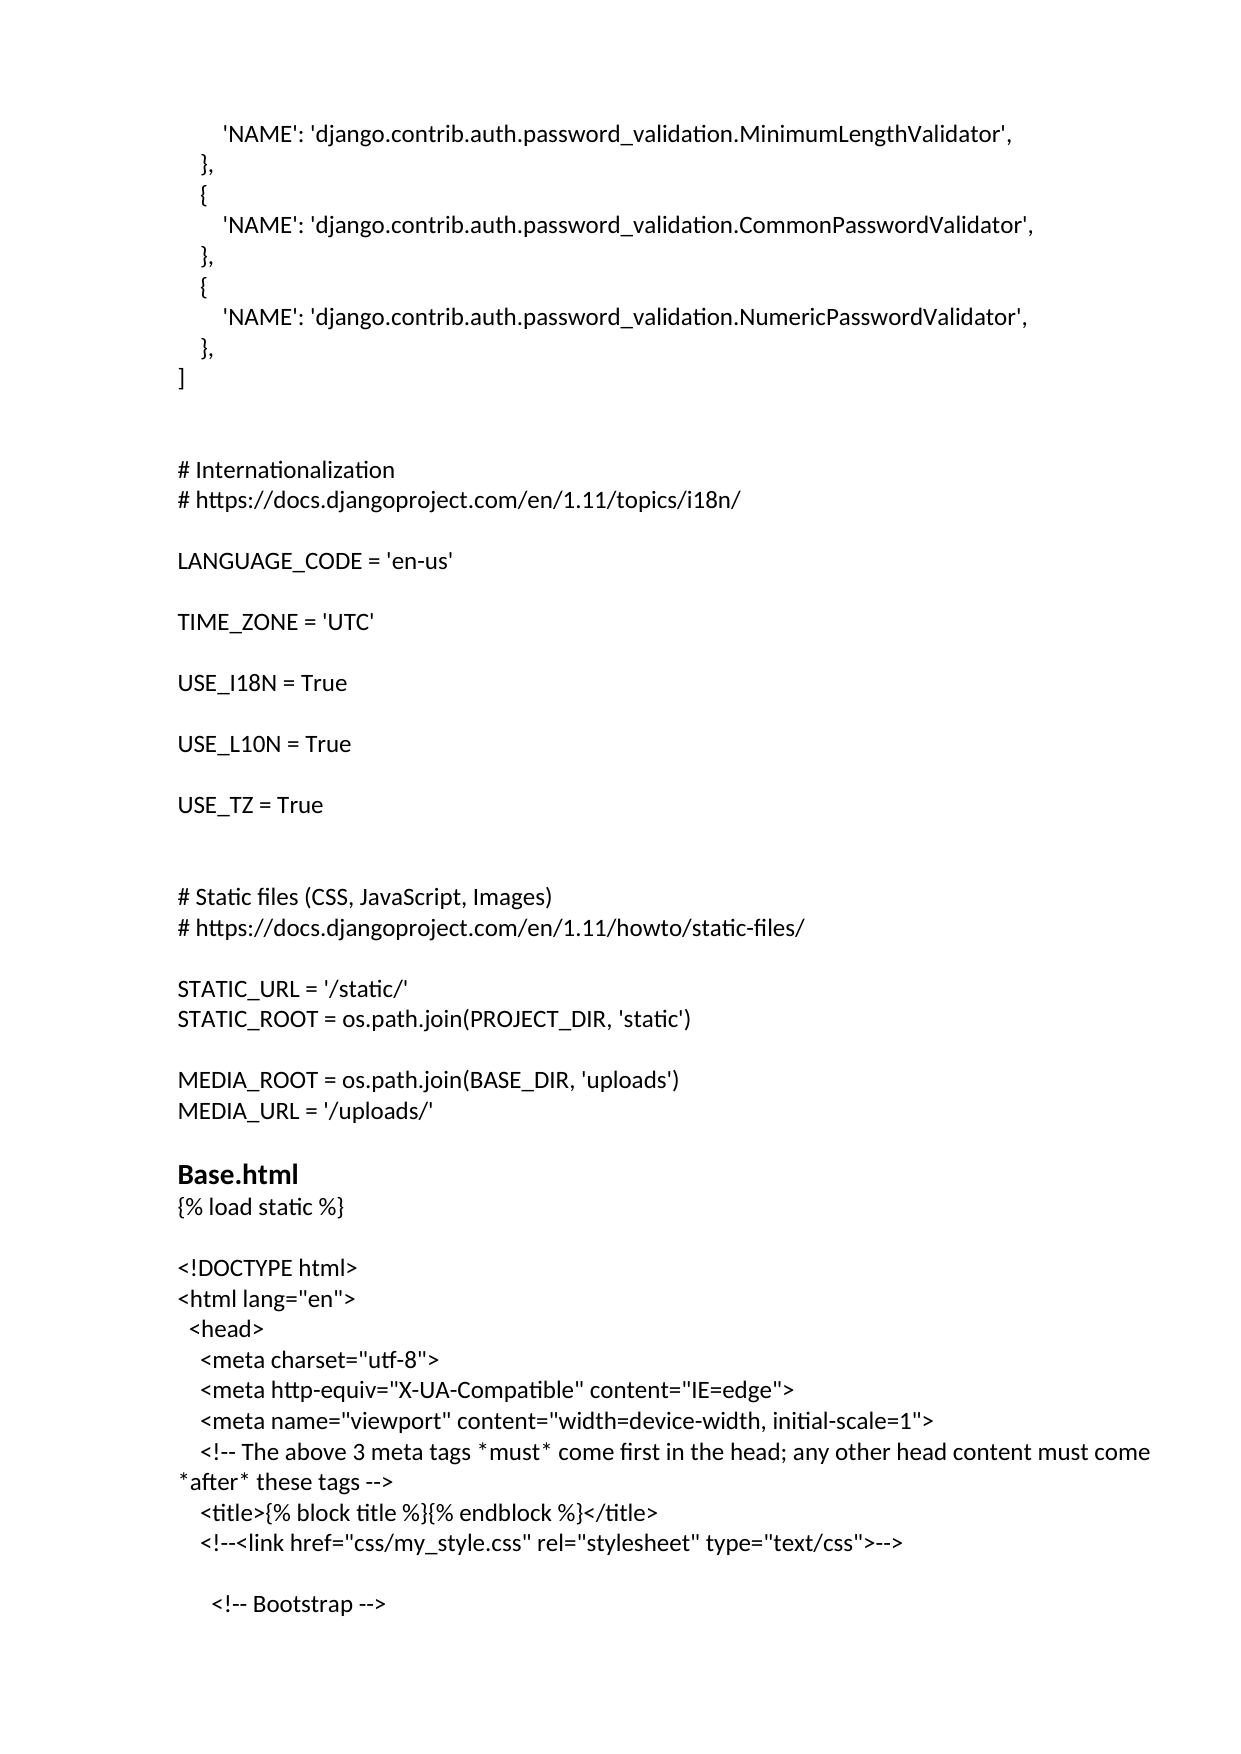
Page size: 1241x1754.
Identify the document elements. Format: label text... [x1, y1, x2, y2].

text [177, 1191, 1152, 1619]
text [177, 118, 1152, 1125]
text Base.html [177, 1156, 1152, 1191]
